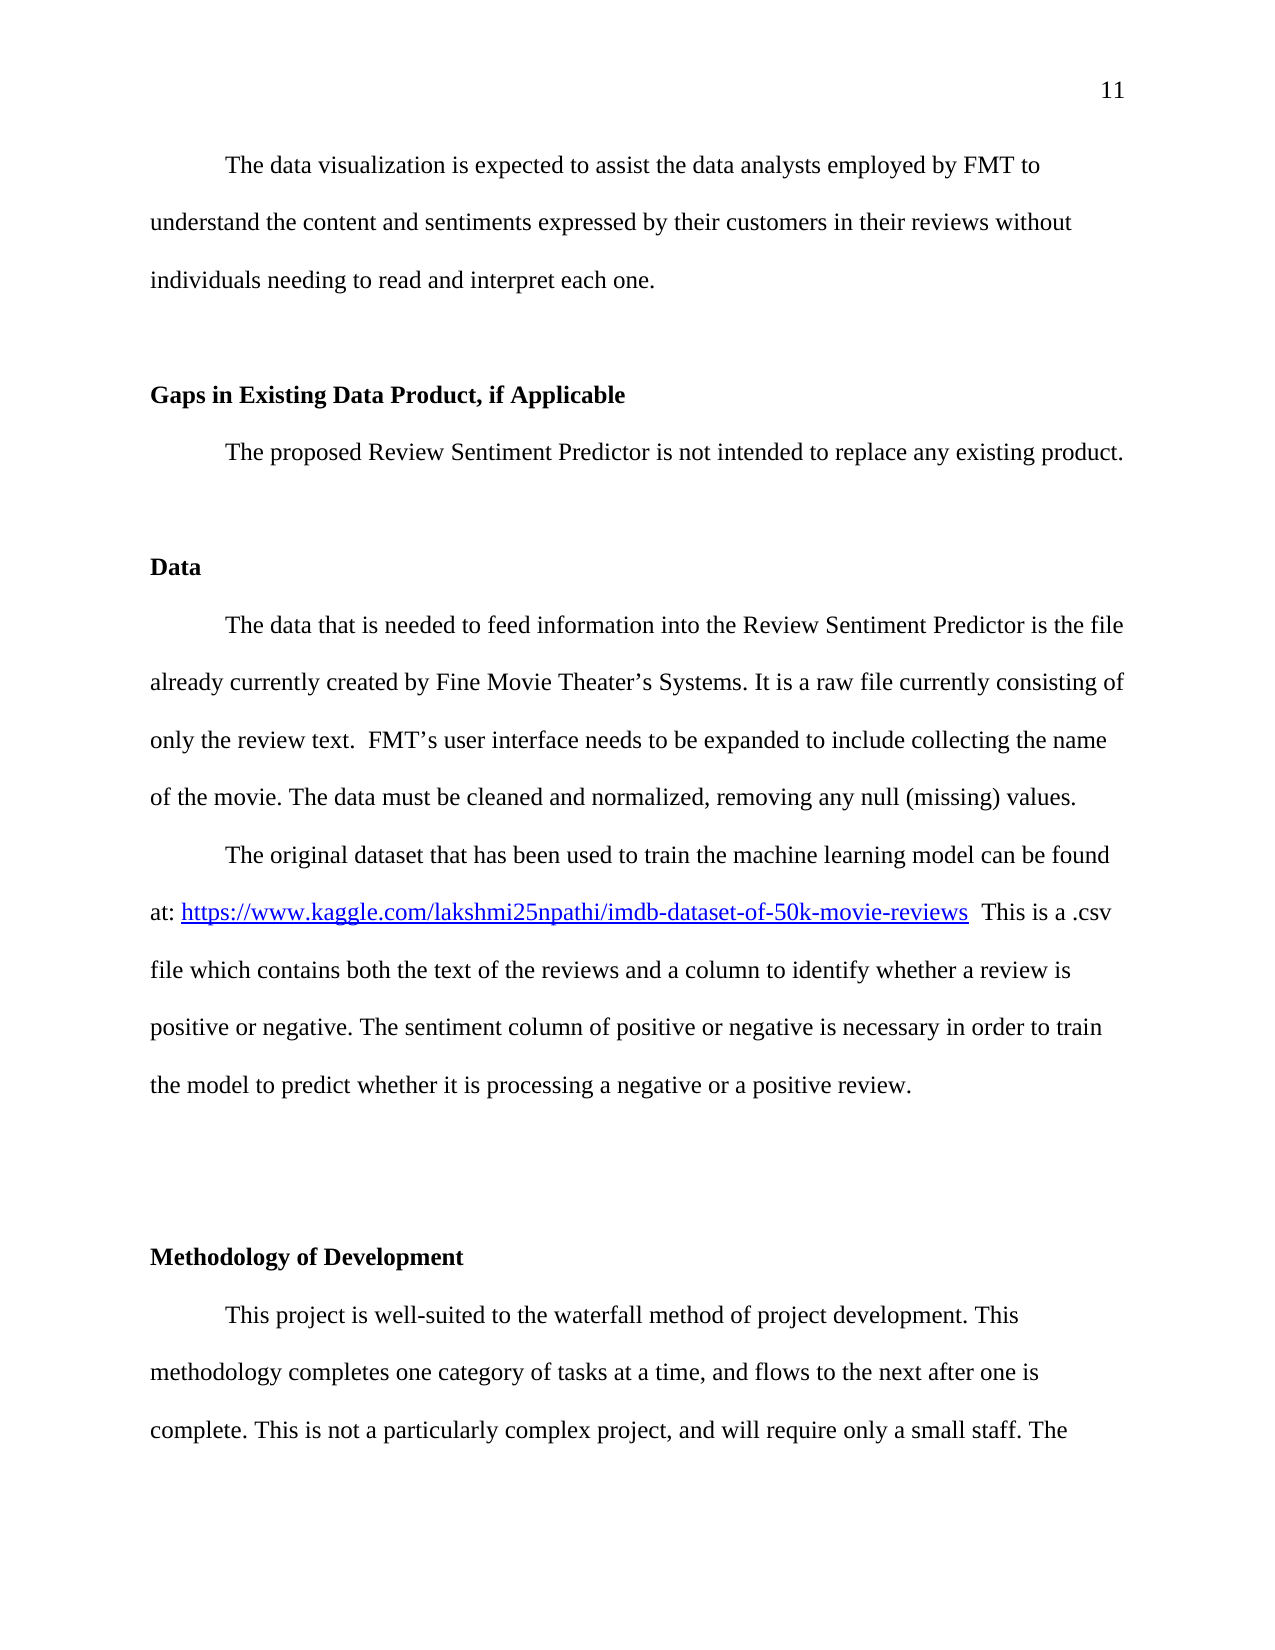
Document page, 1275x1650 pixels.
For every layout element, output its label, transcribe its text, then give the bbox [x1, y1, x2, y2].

subtitle Methodology of Development [150, 1242, 1125, 1271]
subtitle Gaps in Existing Data Product, if Applicable [150, 380, 1125, 409]
subtitle Data [150, 552, 1125, 581]
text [150, 1300, 1125, 1444]
text The proposed Review Sentiment Predictor is not intended to replace any existing product. [150, 437, 1125, 466]
text The data that is needed to feed information into the Review Sentiment Predictor is the file already currently created by Fine Movie Theater’s Systems. It is a raw file currently consisting of only the review text. FMT’s user interface needs to be expanded to include collecting the name of the movie. The data must be cleaned and normalized, removing any null (missing) values. [150, 610, 1125, 811]
text The original dataset that has been used to train the machine learning model can be found at: https://www.kaggle.com/lakshmi25npathi/imdb-dataset-of-50k-movie-reviews This is a .csv file which contains both the text of the reviews and a column to identify whether a review is positive or negative. The sentiment column of positive or negative is necessary in order to train the model to predict whether it is processing a negative or a positive review. [150, 840, 1125, 1099]
text The data visualization is expected to assist the data analysts employed by FMT to understand the content and sentiments expressed by their customers in their reviews without individuals needing to read and interpret each one. [150, 150, 1125, 294]
